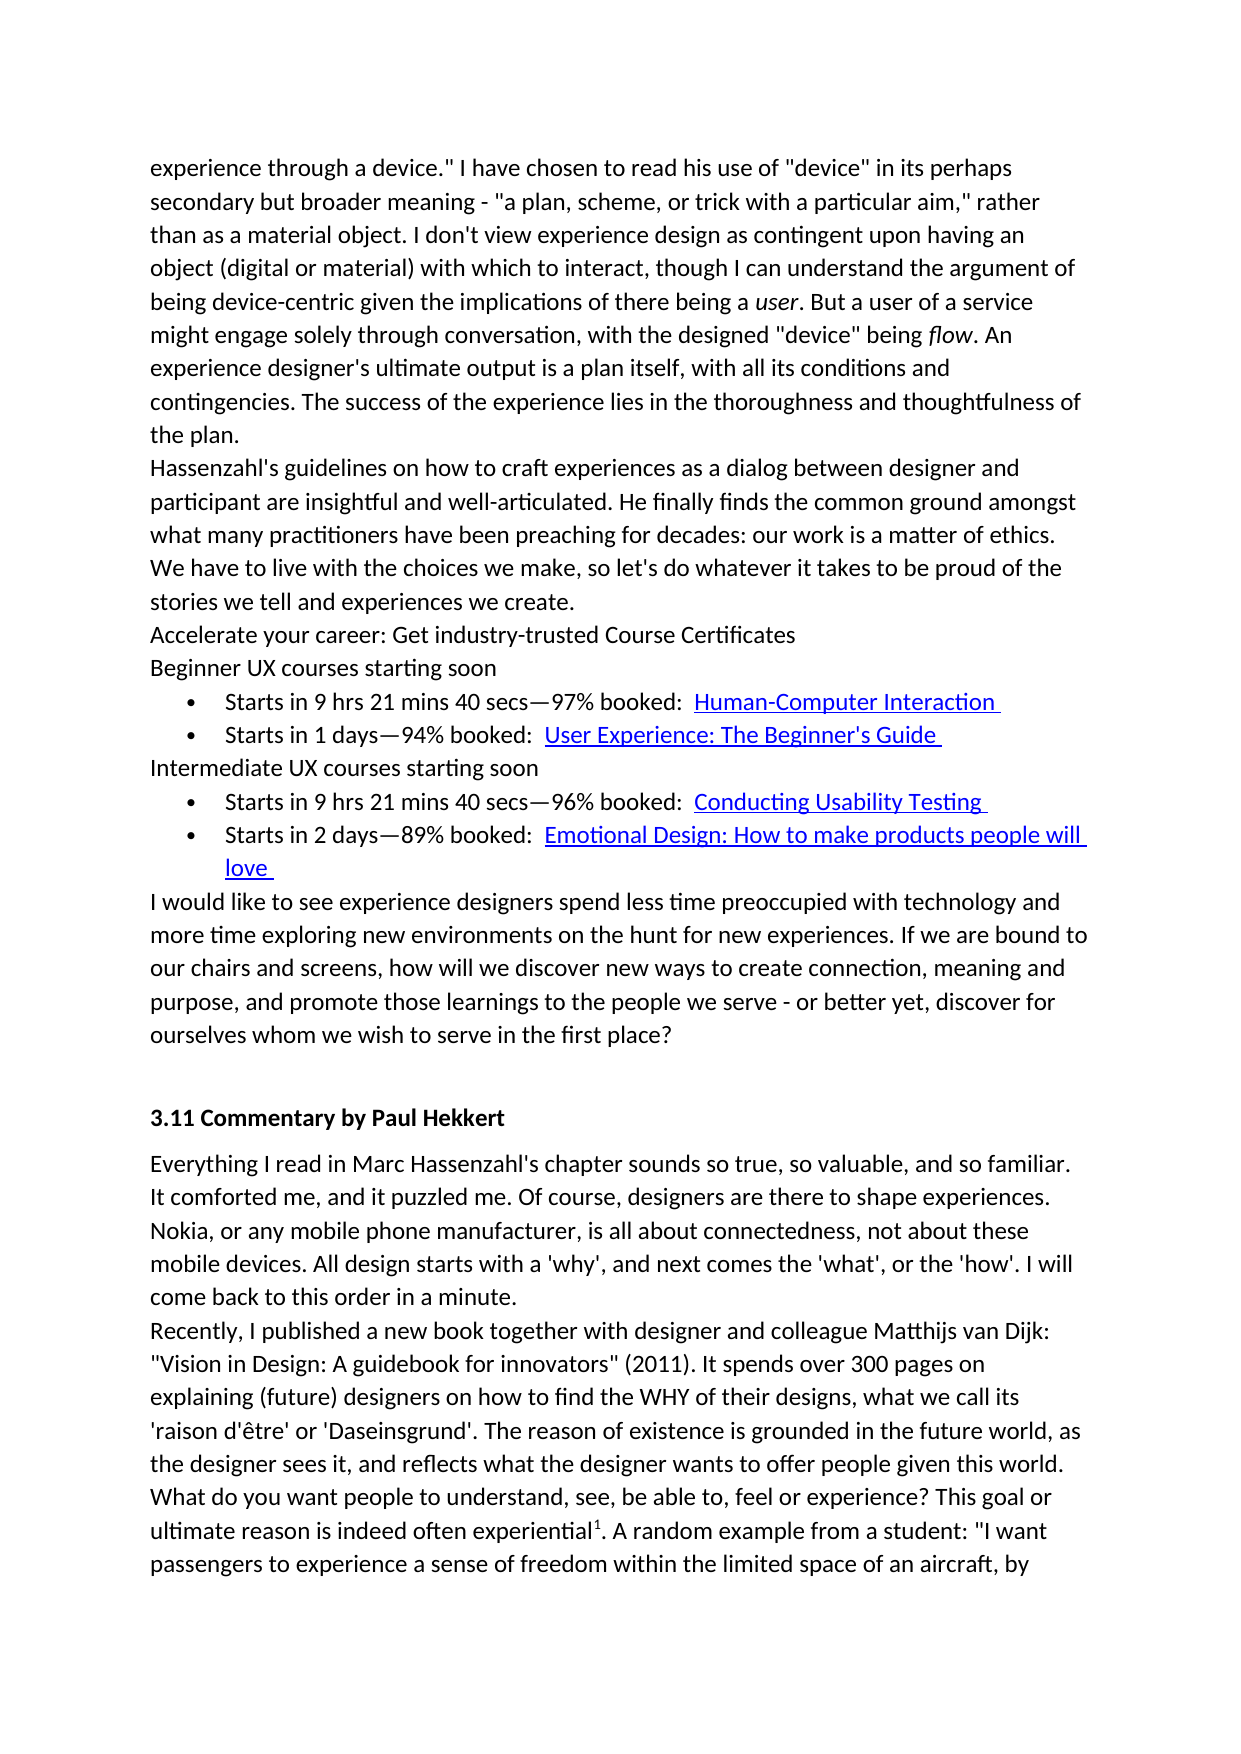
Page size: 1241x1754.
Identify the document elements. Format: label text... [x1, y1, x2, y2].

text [150, 150, 1090, 450]
text Intermediate UX courses starting soon [150, 750, 1090, 783]
text Accelerate your career: Get industry-trusted Course Certificates [150, 617, 1090, 650]
list Starts in 9 hrs 21 mins 40 secs—97% booked: Human-Computer Interaction [187, 683, 1090, 717]
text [150, 1312, 1090, 1579]
text 3.11 Commentary by Paul Hekkert [150, 1100, 1090, 1133]
list Starts in 1 days—94% booked: User Experience: The Beginner's Guide [187, 717, 1090, 750]
text I would like to see experience designers spend less time preoccupied with technology and more time exploring new environments on the hunt for new experiences. If we are bound to our chairs and screens, how will we discover new ways to create connection, meaning and purpose, and promote those learnings to the people we serve - or better yet, discover for ourselves whom we wish to serve in the first place? [150, 883, 1090, 1050]
text Beginner UX courses starting soon [150, 650, 1090, 683]
text Hassenzahl's guidelines on how to craft experiences as a dialog between designer and participant are insightful and well-articulated. He finally finds the common ground amongst what many practitioners have been preaching for decades: our work is a matter of ethics. We have to live with the choices we make, so let's do whatever it takes to be proud of the stories we tell and experiences we create. [150, 450, 1090, 617]
list Starts in 2 days—89% booked: Emotional Design: How to make products people will love [187, 817, 1090, 883]
text Everything I read in Marc Hassenzahl's chapter sounds so true, so valuable, and so familiar. It comforted me, and it puzzled me. Of course, designers are there to shape experiences. Nokia, or any mobile phone manufacturer, is all about connectedness, not about these mobile devices. All design starts with a 'why', and next comes the 'what', or the 'how'. I will come back to this order in a minute. [150, 1146, 1090, 1312]
list Starts in 9 hrs 21 mins 40 secs—96% booked: Conducting Usability Testing [187, 783, 1090, 817]
